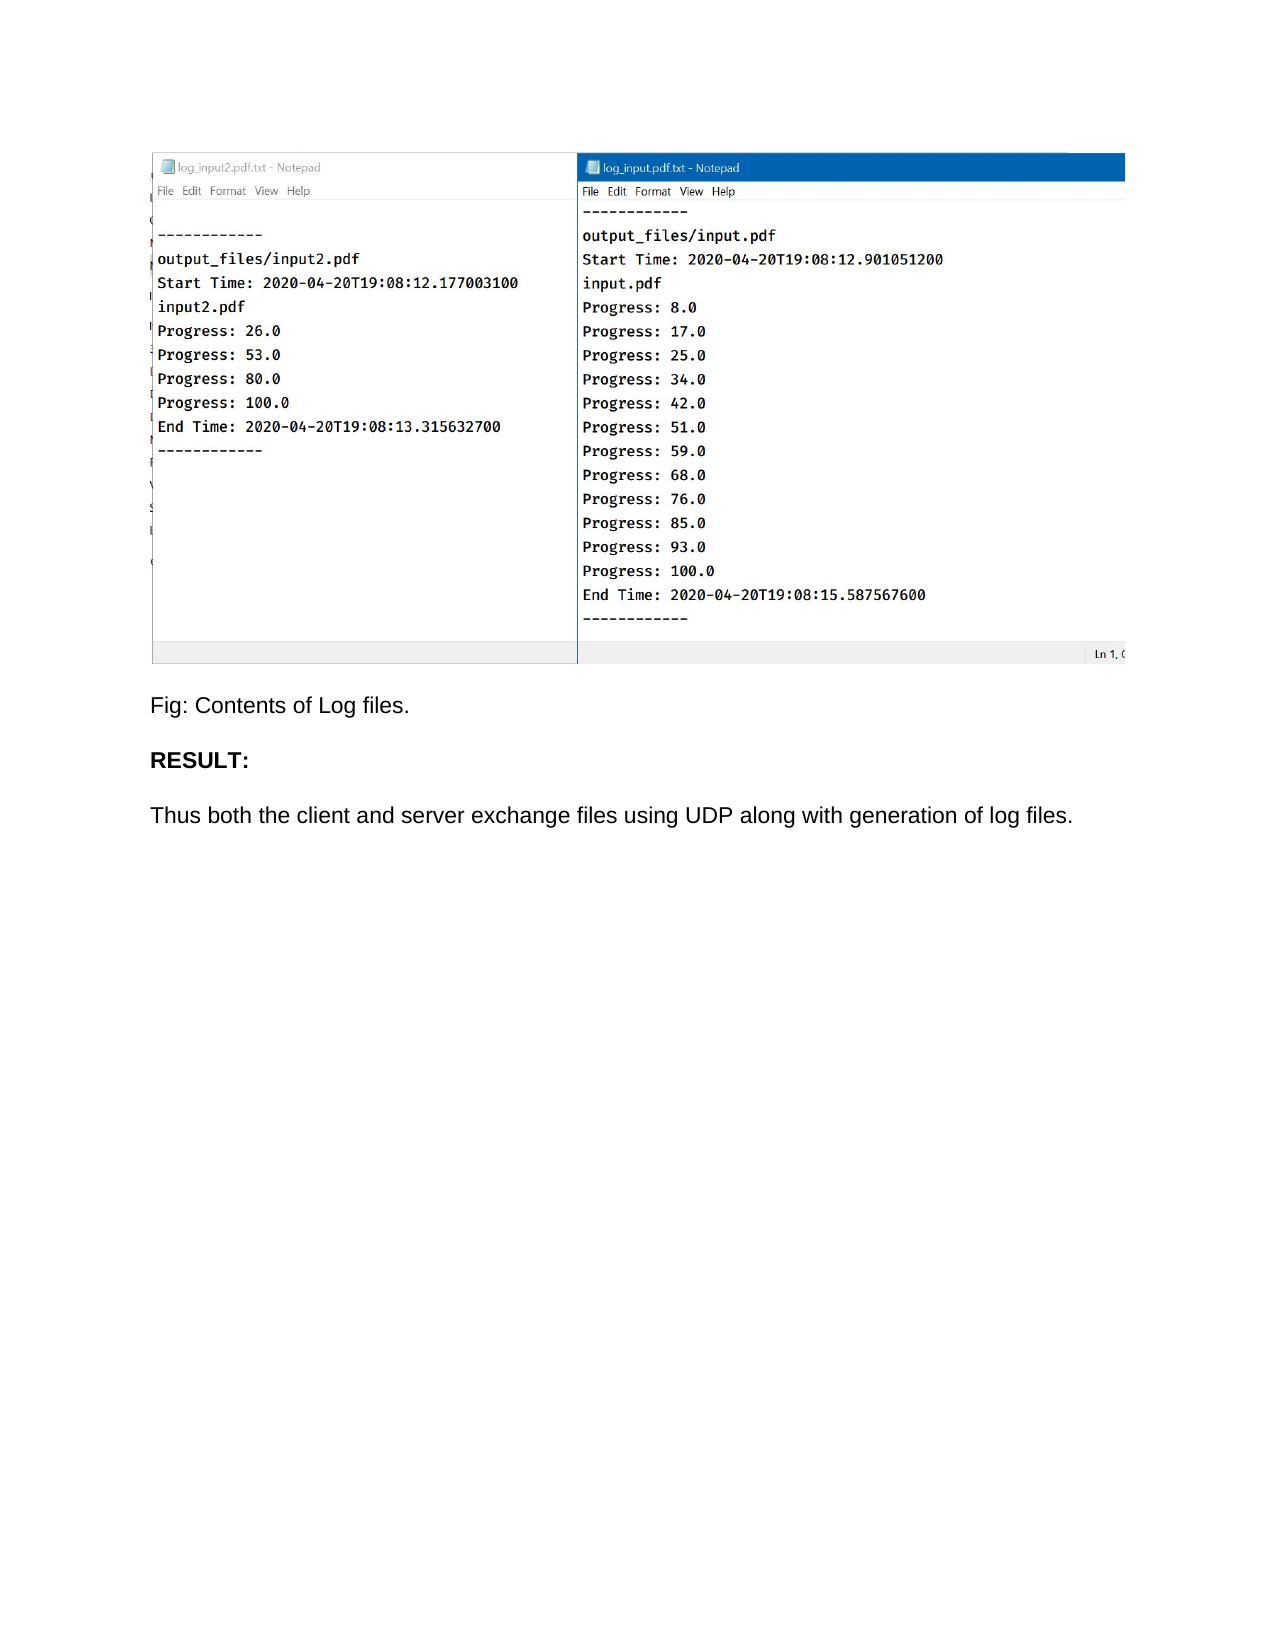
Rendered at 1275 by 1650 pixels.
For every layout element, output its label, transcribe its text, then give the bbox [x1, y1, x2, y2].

text Fig: Contents of Log files. [150, 692, 1125, 718]
text RESULT: [150, 747, 1125, 774]
picture [150, 150, 1125, 664]
text Thus both the client and server exchange files using UDP along with generation of log files. [150, 802, 1125, 829]
